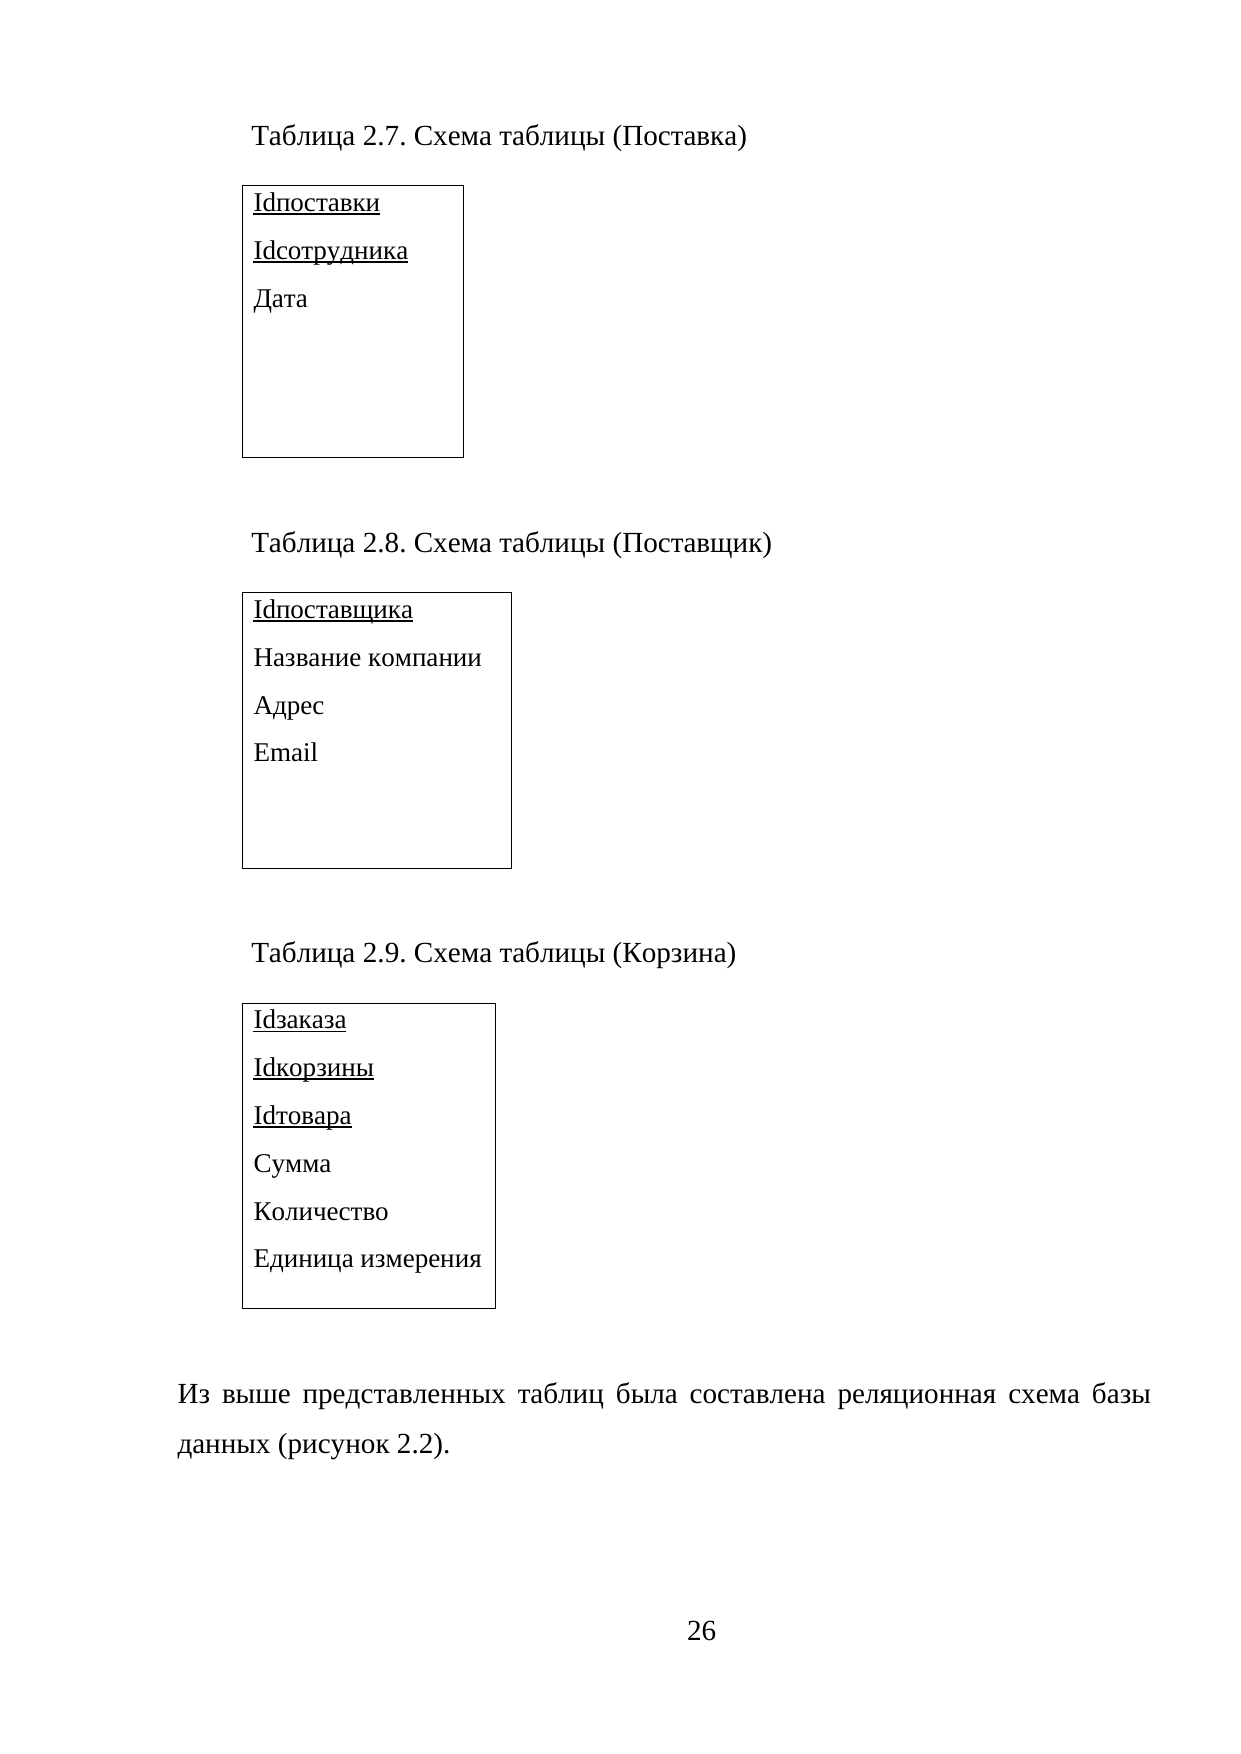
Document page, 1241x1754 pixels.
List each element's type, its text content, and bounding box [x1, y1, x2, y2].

table_header Idпоставщика Название компании Адрес Email [243, 593, 511, 867]
table_header Idпоставки Idсотрудника Дата [243, 186, 463, 457]
text Таблица 2.8. Схема таблицы (Поставщик) [177, 525, 1152, 559]
text Таблица 2.7. Схема таблицы (Поставка) [177, 118, 1152, 152]
text Таблица 2.9. Схема таблицы (Корзина) [177, 935, 1152, 969]
table_header Idзаказа Idкорзины Idтовара Сумма Количество Единица измерения [243, 1004, 495, 1308]
text Из выше представленных таблиц была составлена реляционная схема базы данных (рисунок 2.2). [177, 1376, 1152, 1460]
